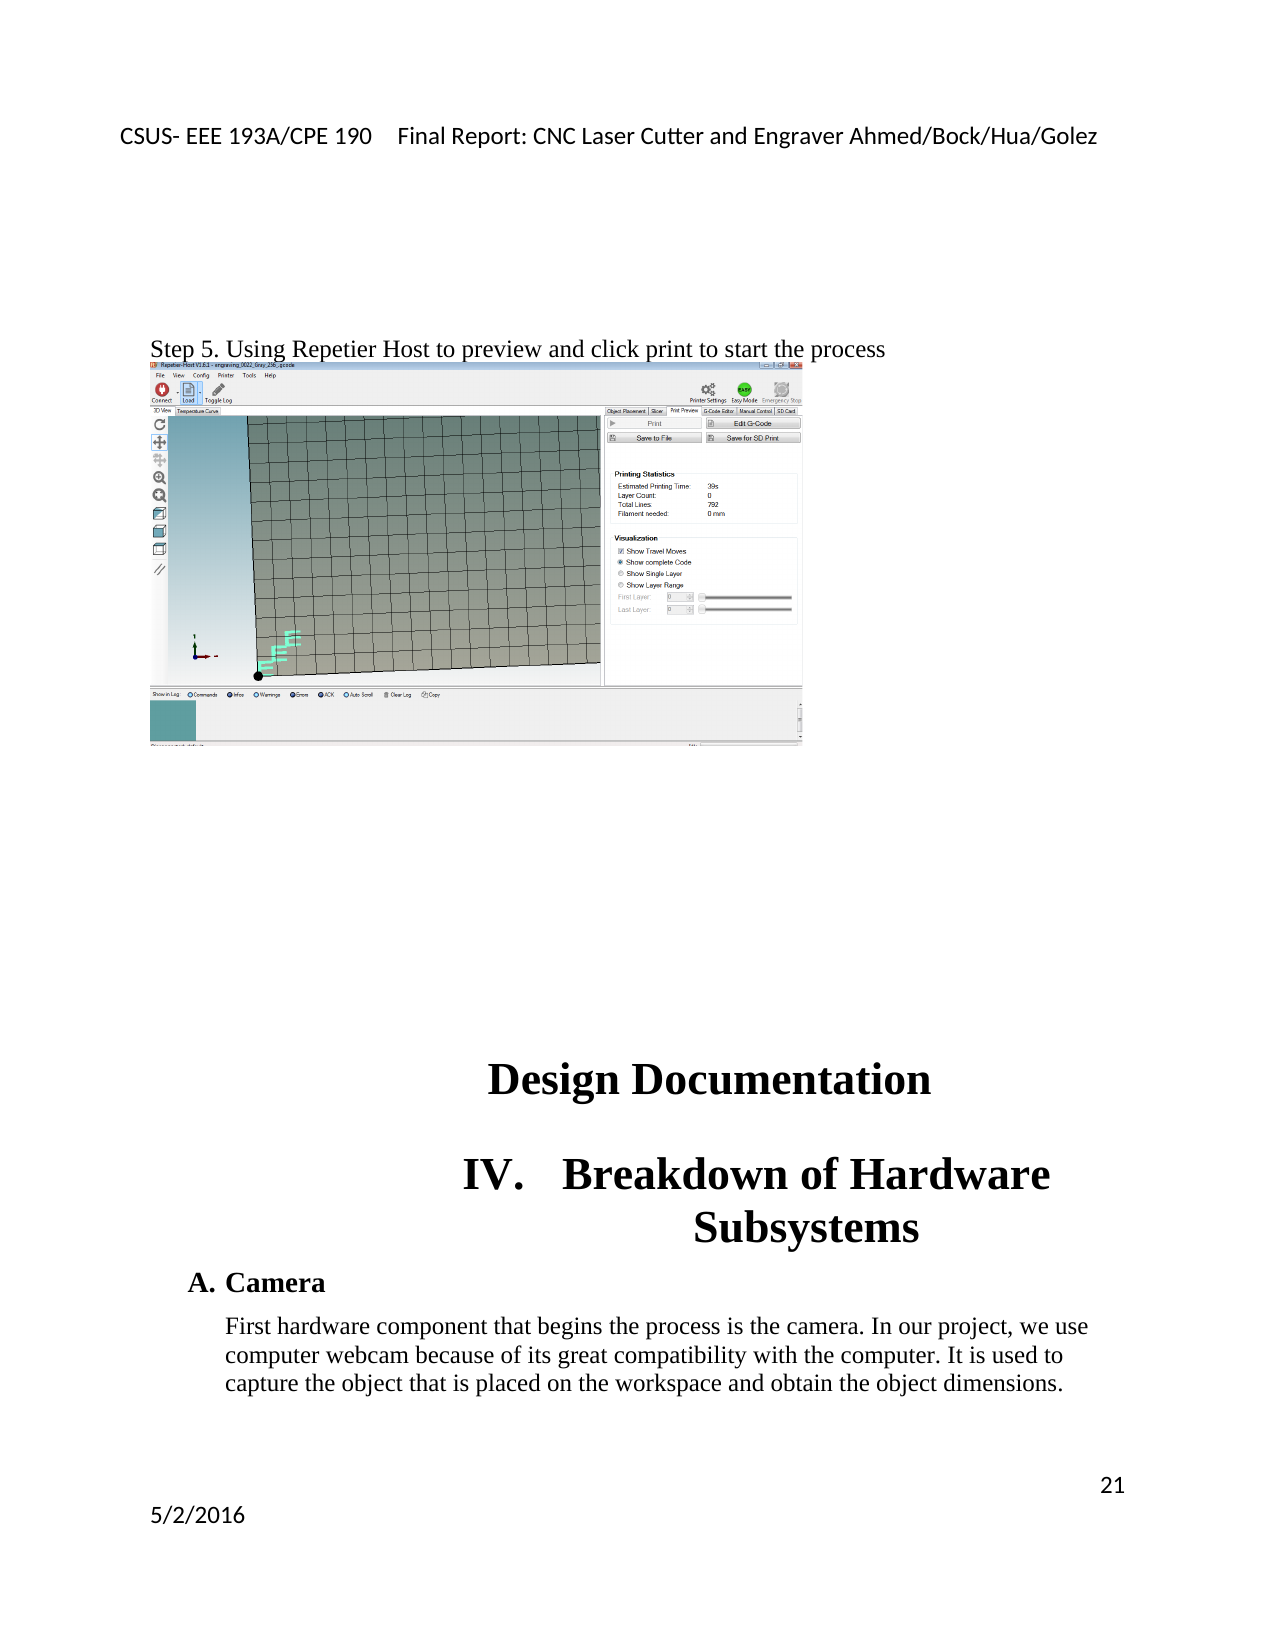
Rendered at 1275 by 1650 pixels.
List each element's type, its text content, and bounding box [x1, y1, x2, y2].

subtitle Design Documentation [487, 1051, 1125, 1104]
text Step 5. Using Repetier Host to preview and click print to start the process [150, 334, 1125, 362]
picture [150, 362, 803, 746]
subtitle Camera [187, 1265, 1125, 1298]
text First hardware component that begins the process is the camera. In our project, we use computer webcam because of its great compatibility with the computer. It is used to capture the object that is placed on the workspace and obtain the object dimensions. [225, 1311, 1125, 1397]
subtitle Breakdown of Hardware Subsystems [450, 1147, 1125, 1252]
